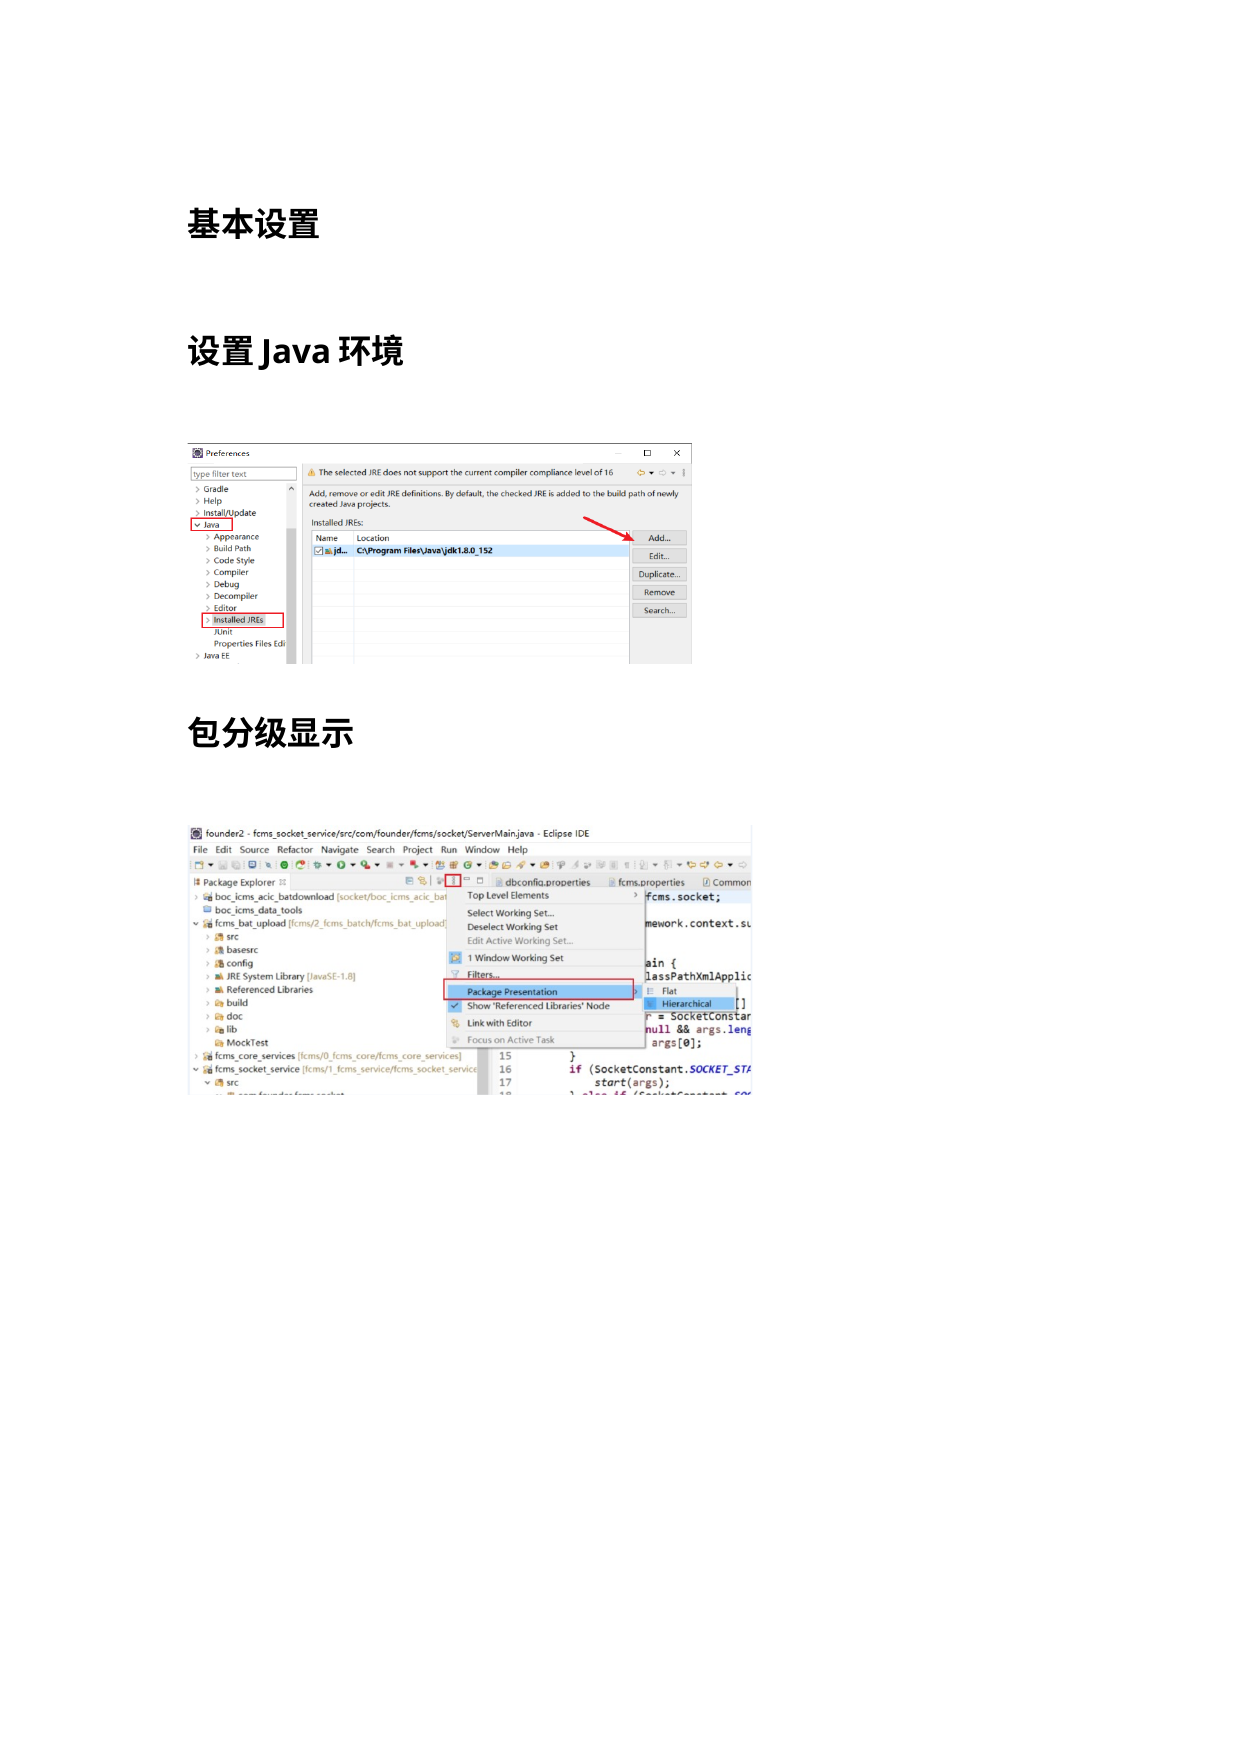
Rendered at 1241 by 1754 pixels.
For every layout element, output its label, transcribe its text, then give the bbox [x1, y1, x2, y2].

subtitle 包分级显示 [187, 698, 1053, 763]
picture [187, 825, 753, 1095]
picture [187, 443, 692, 664]
subtitle 基本设置 [187, 189, 1053, 254]
subtitle 设置Java环境 [187, 316, 1053, 381]
